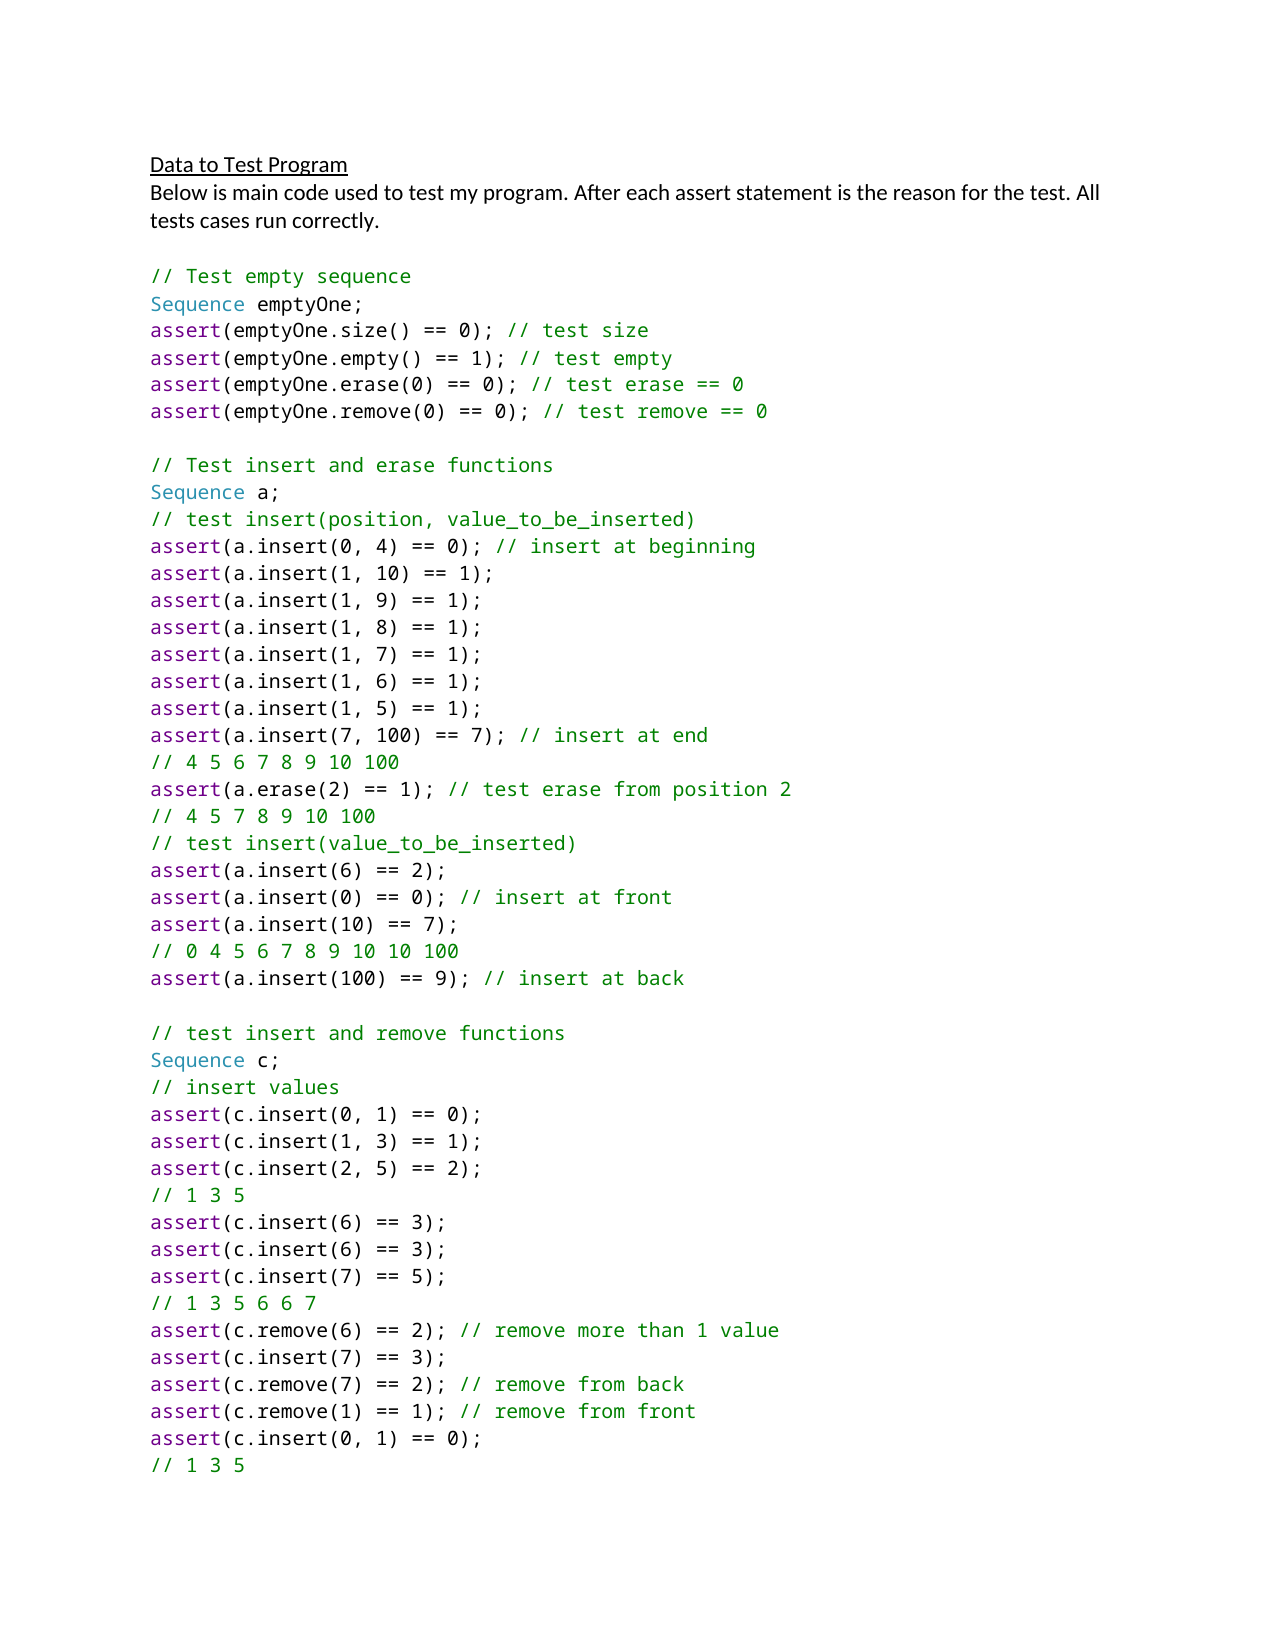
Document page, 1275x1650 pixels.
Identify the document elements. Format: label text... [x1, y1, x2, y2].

text assert(a.insert(100) == 9); // insert at back [150, 964, 1125, 991]
text assert(a.erase(2) == 1); // test erase from position 2 [150, 775, 1125, 802]
text Sequence c; [150, 1046, 1125, 1073]
text // test insert and remove functions [150, 1019, 1125, 1046]
text // 1 3 5 6 6 7 [150, 1289, 1125, 1316]
text // 4 5 6 7 8 9 10 100 [150, 748, 1125, 775]
text assert(c.insert(2, 5) == 2); [150, 1154, 1125, 1181]
text assert(c.insert(6) == 3); [150, 1235, 1125, 1262]
text // Test empty sequence [150, 263, 1125, 290]
text // test insert(position, value_to_be_inserted) [150, 506, 1125, 533]
text assert(emptyOne.remove(0) == 0); // test remove == 0 [150, 398, 1125, 425]
text // Test insert and erase functions [150, 452, 1125, 479]
text // insert values [150, 1073, 1125, 1100]
text Below is main code used to test my program. After each assert statement is the reason for the test. All tests cases run correctly. [150, 178, 1125, 234]
text Data to Test Program [150, 150, 1125, 178]
text assert(c.insert(7) == 3); [150, 1343, 1125, 1370]
text assert(c.remove(7) == 2); // remove from back [150, 1370, 1125, 1397]
text // 4 5 7 8 9 10 100 [150, 802, 1125, 829]
text assert(c.insert(0, 1) == 0); [150, 1100, 1125, 1127]
text assert(c.remove(6) == 2); // remove more than 1 value [150, 1316, 1125, 1343]
text assert(a.insert(6) == 2); [150, 856, 1125, 883]
text // test insert(value_to_be_inserted) [150, 829, 1125, 856]
text assert(a.insert(0) == 0); // insert at front [150, 883, 1125, 910]
text assert(c.insert(1, 3) == 1); [150, 1127, 1125, 1154]
text // 1 3 5 [150, 1181, 1125, 1208]
text assert(a.insert(7, 100) == 7); // insert at end [150, 721, 1125, 748]
text assert(c.insert(7) == 5); [150, 1262, 1125, 1289]
text assert(c.remove(1) == 1); // remove from front [150, 1397, 1125, 1424]
text assert(a.insert(1, 7) == 1); [150, 641, 1125, 667]
text Sequence a; [150, 479, 1125, 506]
text assert(a.insert(1, 6) == 1); [150, 667, 1125, 694]
text assert(emptyOne.erase(0) == 0); // test erase == 0 [150, 371, 1125, 398]
text assert(emptyOne.empty() == 1); // test empty [150, 344, 1125, 371]
text // 0 4 5 6 7 8 9 10 10 100 [150, 937, 1125, 964]
text assert(c.insert(6) == 3); [150, 1208, 1125, 1235]
text assert(a.insert(1, 5) == 1); [150, 694, 1125, 721]
text assert(a.insert(1, 9) == 1); [150, 587, 1125, 613]
text assert(c.insert(0, 1) == 0); [150, 1424, 1125, 1451]
text // 1 3 5 [150, 1451, 1125, 1478]
text Sequence emptyOne; [150, 290, 1125, 317]
text assert(a.insert(1, 8) == 1); [150, 613, 1125, 641]
text assert(a.insert(10) == 7); [150, 910, 1125, 937]
text assert(a.insert(1, 10) == 1); [150, 559, 1125, 587]
text assert(a.insert(0, 4) == 0); // insert at beginning [150, 533, 1125, 559]
text assert(emptyOne.size() == 0); // test size [150, 317, 1125, 344]
